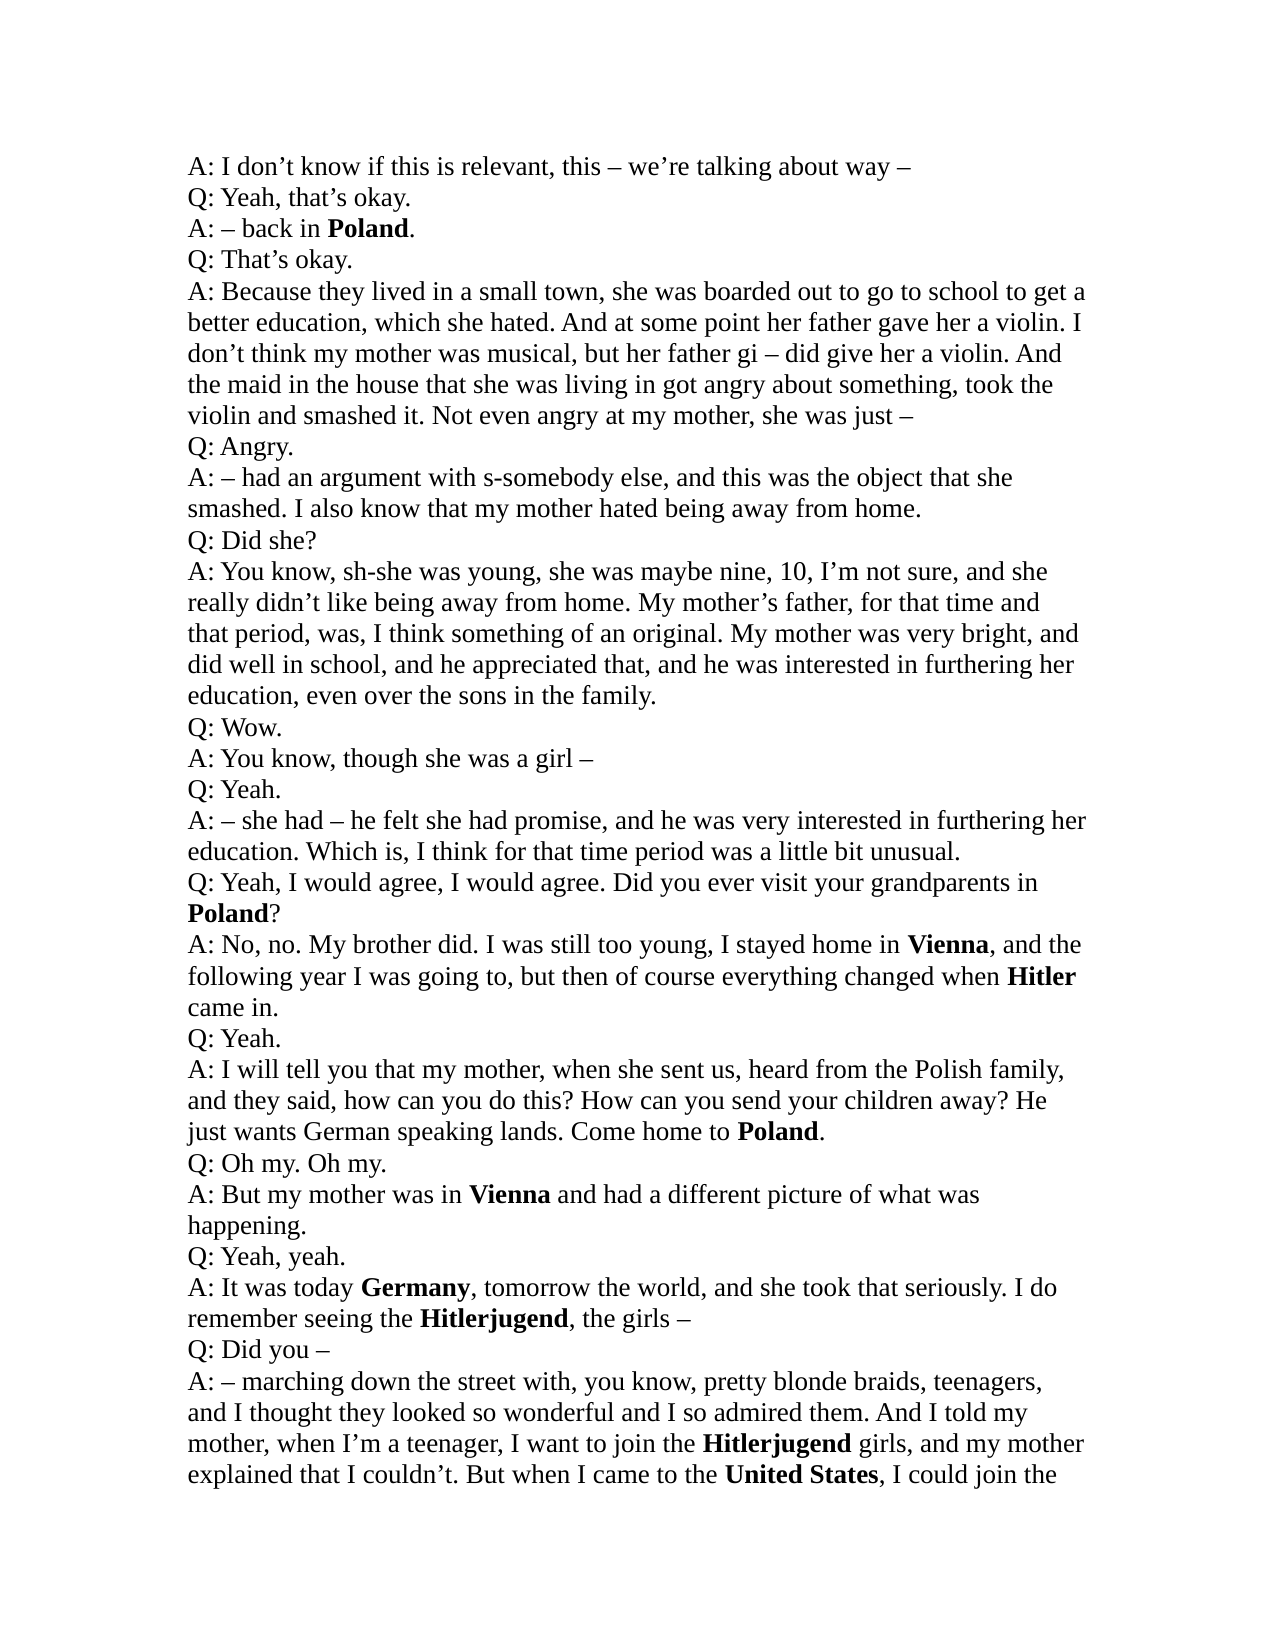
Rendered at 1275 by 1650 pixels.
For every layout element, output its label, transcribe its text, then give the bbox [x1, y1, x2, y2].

text Q: Yeah. [187, 897, 1087, 929]
text Q: Yeah, yeah. [187, 1365, 1087, 1396]
text Q: Wow. [187, 835, 1087, 866]
text A: Because they lived in a small town, she was boarded out to go to school to get a better education, which she hated. And at some point her father gave her a violin. I don’t think my mother was musical, but her father gi – did give her a violin. And the maid in the house that she was living in got angry about something, took the violin and smashed it. Not even angry at my mother, she was just – [187, 399, 1087, 555]
text Q: Okay. [187, 243, 1087, 274]
text A: – back in Poland. [187, 337, 1087, 368]
text A: Yeah, a lot of stories. [187, 212, 1087, 243]
text A: No, no. My brother did. I was still too young, I stayed home in Vienna, and the following year I was going to, but then of course everything changed when Hitler came in. [187, 1053, 1087, 1147]
text A: You know, sh-she was young, she was maybe nine, 10, I’m not sure, and she really didn’t like being away from home. My mother’s father, for that time and that period, was, I think something of an original. My mother was very bright, and did well in school, and he appreciated that, and he was interested in furthering her education, even over the sons in the family. [187, 679, 1087, 835]
text Q: Did you – [187, 1458, 1087, 1489]
text A: You know, though she was a girl – [187, 866, 1087, 897]
text Q: Yeah. [187, 1147, 1087, 1178]
text Q: Yeah, I would agree, I would agree. Did you ever visit your grandparents in Poland? [187, 991, 1087, 1053]
text Q: That’s okay. [187, 368, 1087, 399]
text Q: Oh my. Oh my. [187, 1271, 1087, 1302]
text A: I don’t know if this is relevant, this – we’re talking about way – [187, 274, 1087, 306]
text Q: Angry. [187, 555, 1087, 586]
text A: I will tell you that my mother, when she sent us, heard from the Polish family, and they said, how can you do this? How can you send your children away? He just wants German speaking lands. Come home to Poland. [187, 1178, 1087, 1271]
text A: It was today Germany, tomorrow the world, and she took that seriously. I do remember seeing the Hitlerjugend, the girls – [187, 1396, 1087, 1458]
text Q: Uh-huh. And what kind – do you remember any particular stories she told you about her own childhood, her own growing up years? [187, 150, 1087, 212]
text Q: Did she? [187, 648, 1087, 679]
text Q: Yeah, that’s okay. [187, 306, 1087, 337]
text A: – she had – he felt she had promise, and he was very interested in furthering her education. Which is, I think for that time period was a little bit unusual. [187, 929, 1087, 991]
text A: – had an argument with s-somebody else, and this was the object that she smashed. I also know that my mother hated being away from home. [187, 586, 1087, 648]
text A: But my mother was in Vienna and had a different picture of what was happening. [187, 1302, 1087, 1365]
